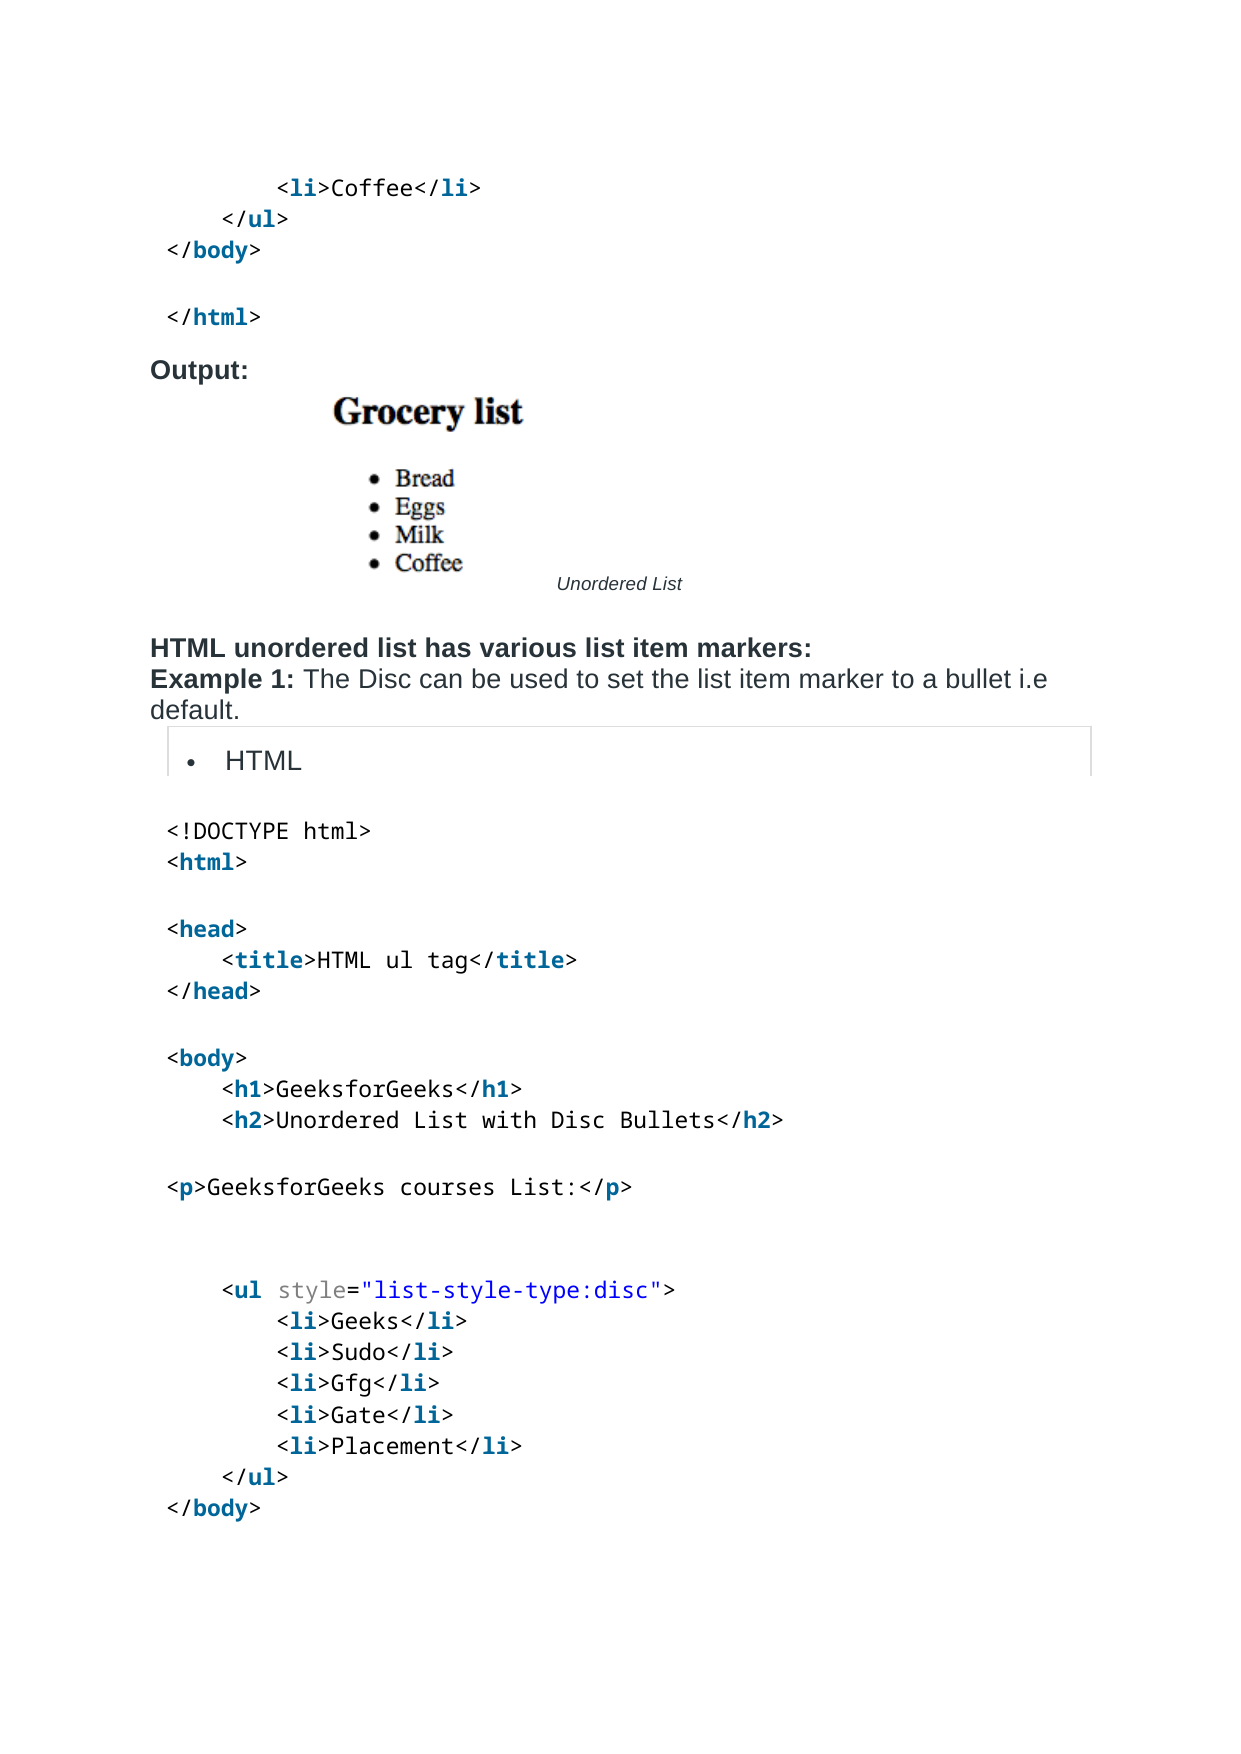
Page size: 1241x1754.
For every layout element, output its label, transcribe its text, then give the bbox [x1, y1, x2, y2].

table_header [150, 793, 997, 1581]
picture [330, 385, 910, 573]
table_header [150, 150, 997, 354]
text Unordered List [150, 573, 1090, 594]
text Output: [150, 354, 1090, 386]
list HTML [169, 727, 1090, 776]
text HTML unordered list has various list item markers: [150, 632, 1090, 663]
text Example 1: The Disc can be used to set the list item marker to a bullet i.e default. [150, 663, 1090, 726]
